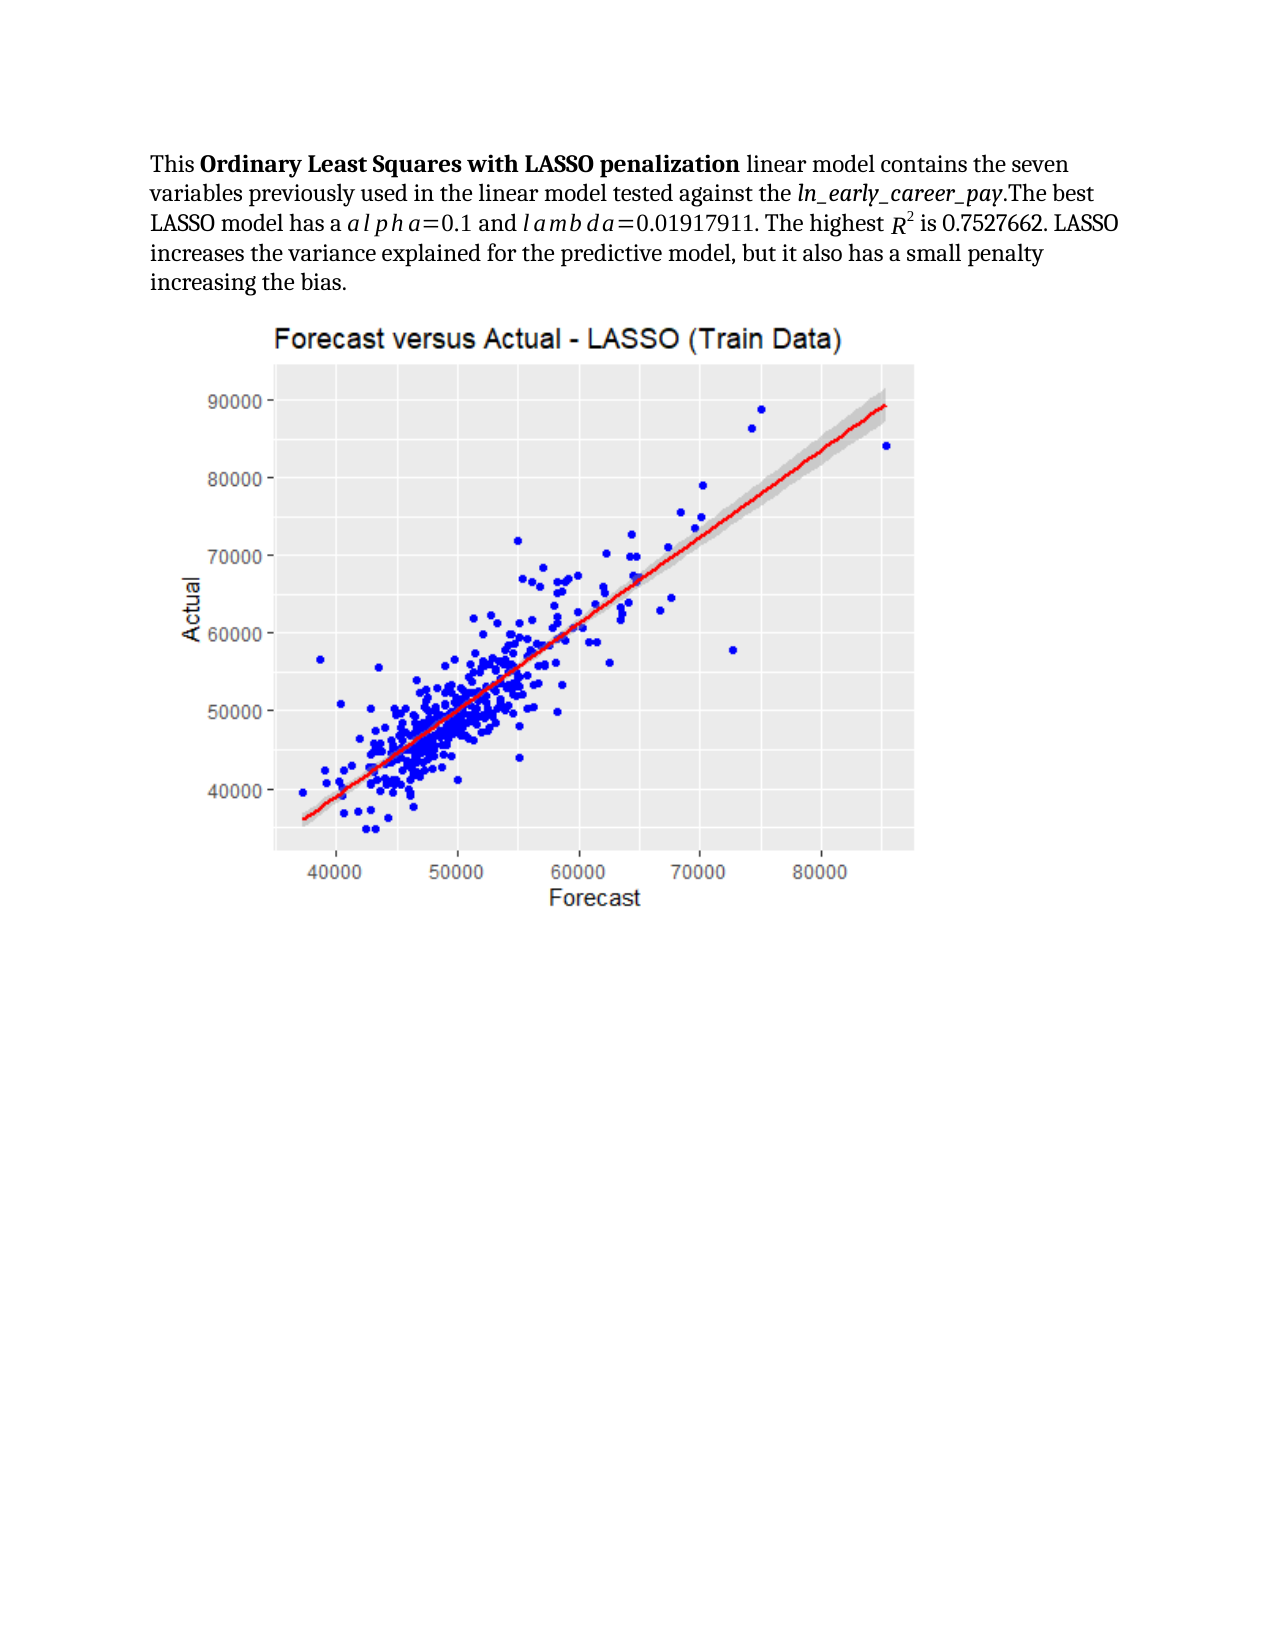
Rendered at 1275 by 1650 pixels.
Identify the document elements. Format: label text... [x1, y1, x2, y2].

picture [168, 315, 927, 922]
text This Ordinary Least Squares with LASSO penalization linear model contains the seven variables previously used in the linear model tested against the ln_early_career_pay.The best LASSO model has a and . The highest is 0.7527662. LASSO increases the variance explained for the predictive model, but it also has a small penalty increasing the bias. [150, 150, 1125, 296]
